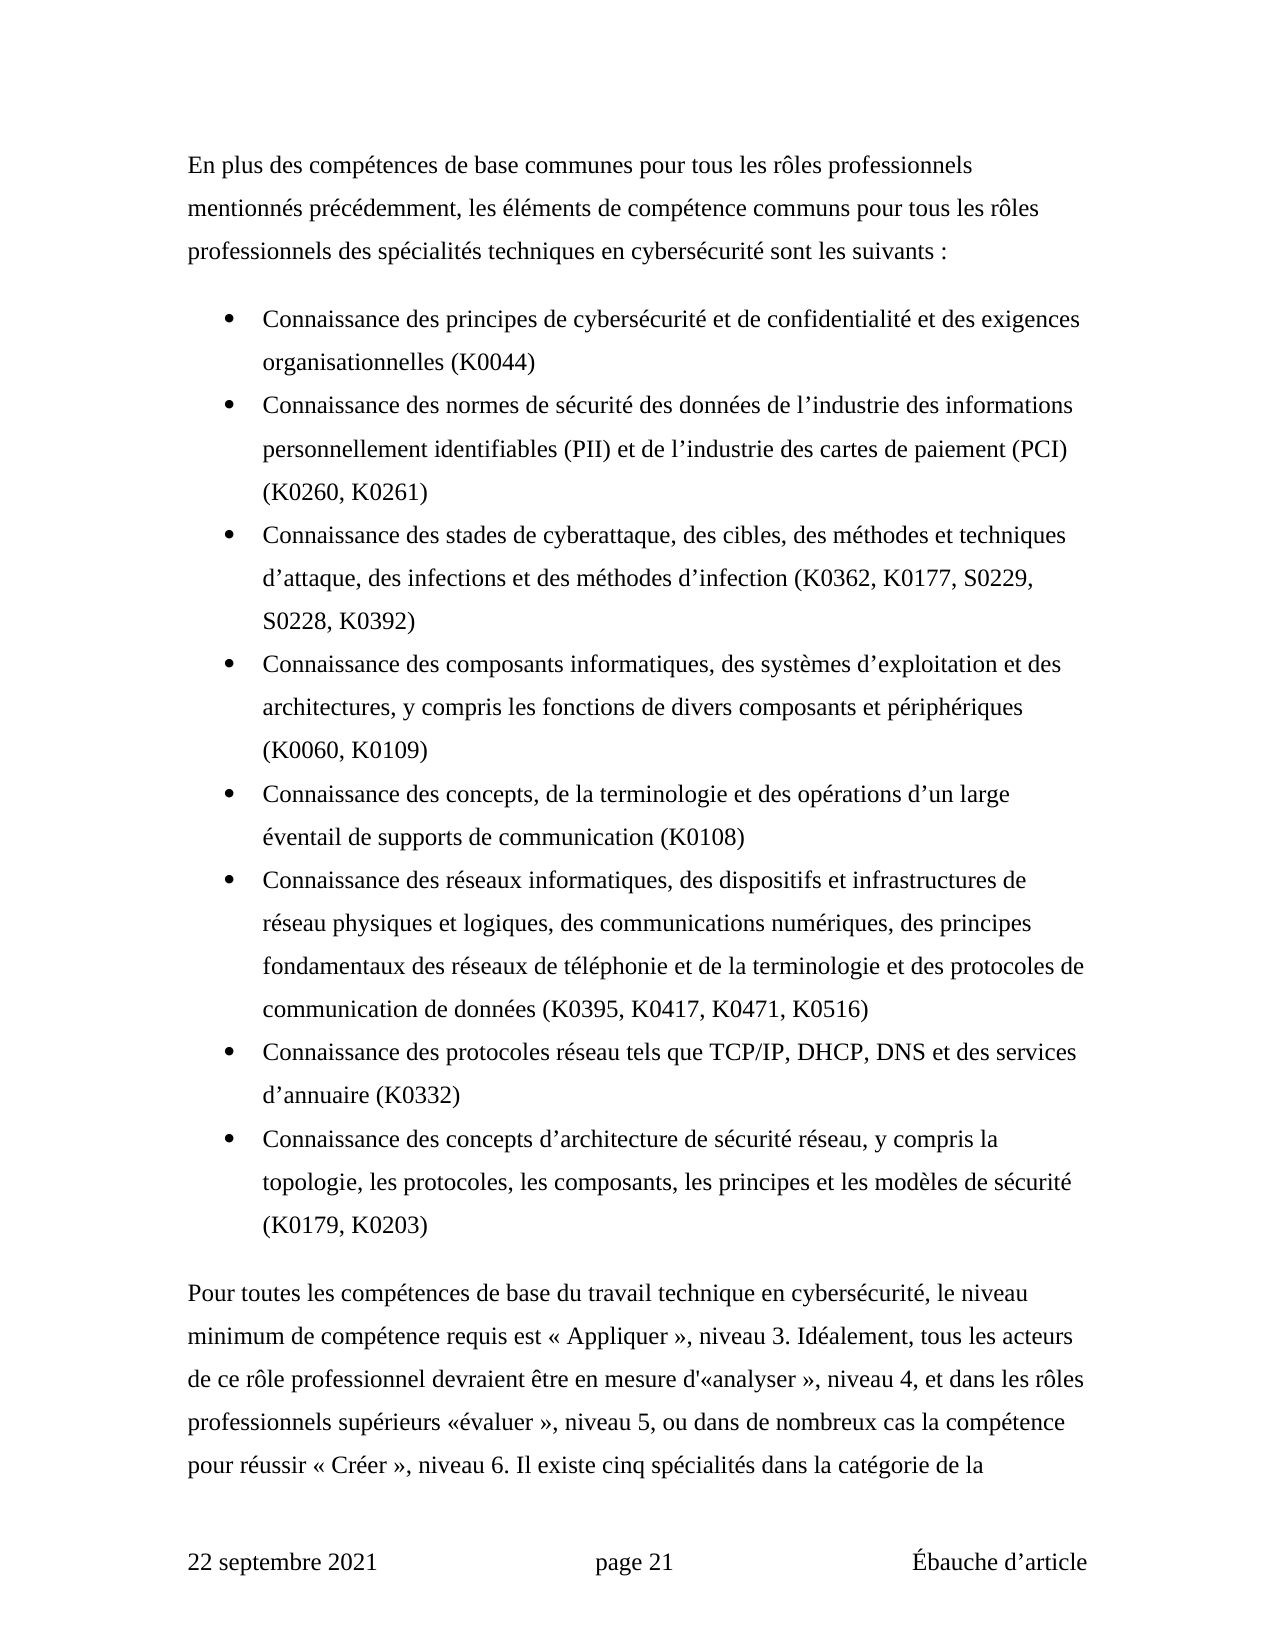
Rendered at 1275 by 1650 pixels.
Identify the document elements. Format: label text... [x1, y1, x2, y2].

list Connaissance des concepts, de la terminologie et des opérations d’un large éventail de supports de communication (K0108) [225, 779, 1087, 851]
list Connaissance des réseaux informatiques, des dispositifs et infrastructures de réseau physiques et logiques, des communications numériques, des principes fondamentaux des réseaux de téléphonie et de la terminologie et des protocoles de communication de données (K0395, K0417, K0471, K0516) [225, 865, 1087, 1023]
list Connaissance des protocoles réseau tels que TCP/IP, DHCP, DNS et des services d’annuaire (K0332) [225, 1037, 1087, 1109]
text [187, 1278, 1087, 1479]
list Connaissance des normes de sécurité des données de l’industrie des informations personnellement identifiables (PII) et de l’industrie des cartes de paiement (PCI) (K0260, K0261) [225, 391, 1087, 506]
list Connaissance des composants informatiques, des systèmes d’exploitation et des architectures, y compris les fonctions de divers composants et périphériques (K0060, K0109) [225, 649, 1087, 764]
text En plus des compétences de base communes pour tous les rôles professionnels mentionnés précédemment, les éléments de compétence communs pour tous les rôles professionnels des spécialités techniques en cybersécurité sont les suivants : [187, 150, 1087, 265]
list Connaissance des principes de cybersécurité et de confidentialité et des exigences organisationnelles (K0044) [225, 304, 1087, 376]
list Connaissance des concepts d’architecture de sécurité réseau, y compris la topologie, les protocoles, les composants, les principes et les modèles de sécurité (K0179, K0203) [225, 1124, 1087, 1239]
list Connaissance des stades de cyberattaque, des cibles, des méthodes et techniques d’attaque, des infections et des méthodes d’infection (K0362, K0177, S0229, S0228, K0392) [225, 520, 1087, 635]
